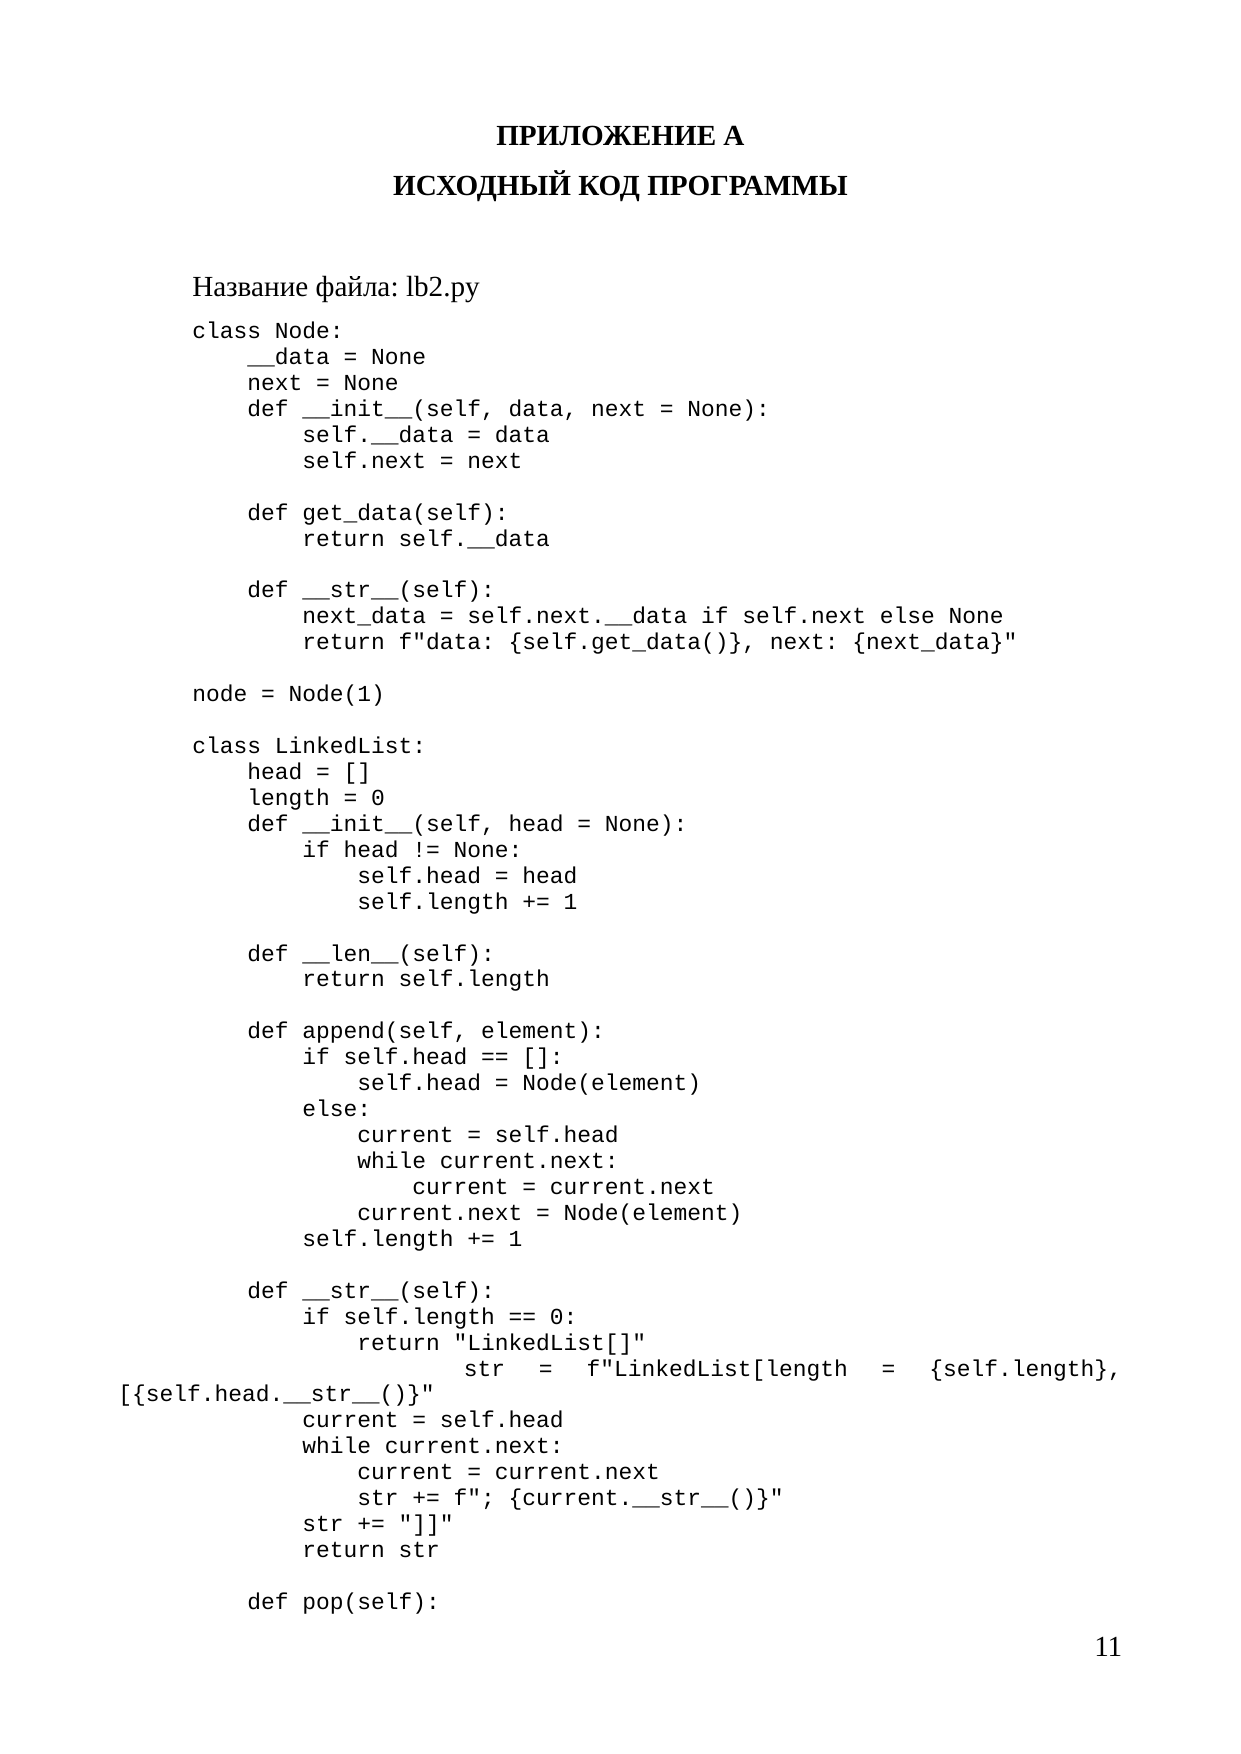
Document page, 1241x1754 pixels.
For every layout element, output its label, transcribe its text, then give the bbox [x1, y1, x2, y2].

text next = None [118, 371, 1122, 397]
text def __init__(self, data, next = None): [118, 397, 1122, 423]
text str += f"; {current.__str__()}" [118, 1487, 1122, 1512]
text self.next = next [118, 449, 1122, 475]
text while current.next: [118, 1149, 1122, 1175]
text str += "]]" [118, 1512, 1122, 1538]
text self.head = head [118, 864, 1122, 890]
text head = [] [118, 760, 1122, 786]
text self.length += 1 [118, 890, 1122, 916]
text current = current.next [118, 1461, 1122, 1487]
text self.__data = data [118, 423, 1122, 449]
text next_data = self.next.__data if self.next else None [118, 605, 1122, 631]
text length = 0 [118, 786, 1122, 812]
text if self.head == []: [118, 1046, 1122, 1072]
text def pop(self): [118, 1590, 1122, 1616]
text while current.next: [118, 1435, 1122, 1461]
text return f"data: {self.get_data()}, next: {next_data}" [118, 631, 1122, 657]
text def append(self, element): [118, 1020, 1122, 1046]
text Название файла: lb2.py [118, 269, 1122, 303]
text current.next = Node(element) [118, 1201, 1122, 1227]
text def get_data(self): [118, 501, 1122, 527]
text return str [118, 1538, 1122, 1564]
text return self.__data [118, 527, 1122, 553]
text def __init__(self, head = None): [118, 812, 1122, 838]
text def __len__(self): [118, 942, 1122, 968]
text if self.length == 0: [118, 1305, 1122, 1331]
text class Node: [118, 319, 1122, 345]
text self.length += 1 [118, 1227, 1122, 1253]
text if head != None: [118, 838, 1122, 864]
text def __str__(self): [118, 1279, 1122, 1305]
text def __str__(self): [118, 579, 1122, 605]
text current = self.head [118, 1409, 1122, 1435]
text current = current.next [118, 1175, 1122, 1201]
subtitle Приложение А Исходный код программы [118, 118, 1122, 202]
text self.head = Node(element) [118, 1072, 1122, 1097]
text else: [118, 1097, 1122, 1123]
text class LinkedList: [118, 734, 1122, 760]
text return "LinkedList[]" [118, 1331, 1122, 1357]
text node = Node(1) [118, 682, 1122, 708]
text __data = None [118, 345, 1122, 371]
text str = f"LinkedList[length = {self.length}, [{self.head.__str__()}" [118, 1357, 1122, 1409]
text current = self.head [118, 1123, 1122, 1149]
text return self.length [118, 968, 1122, 994]
